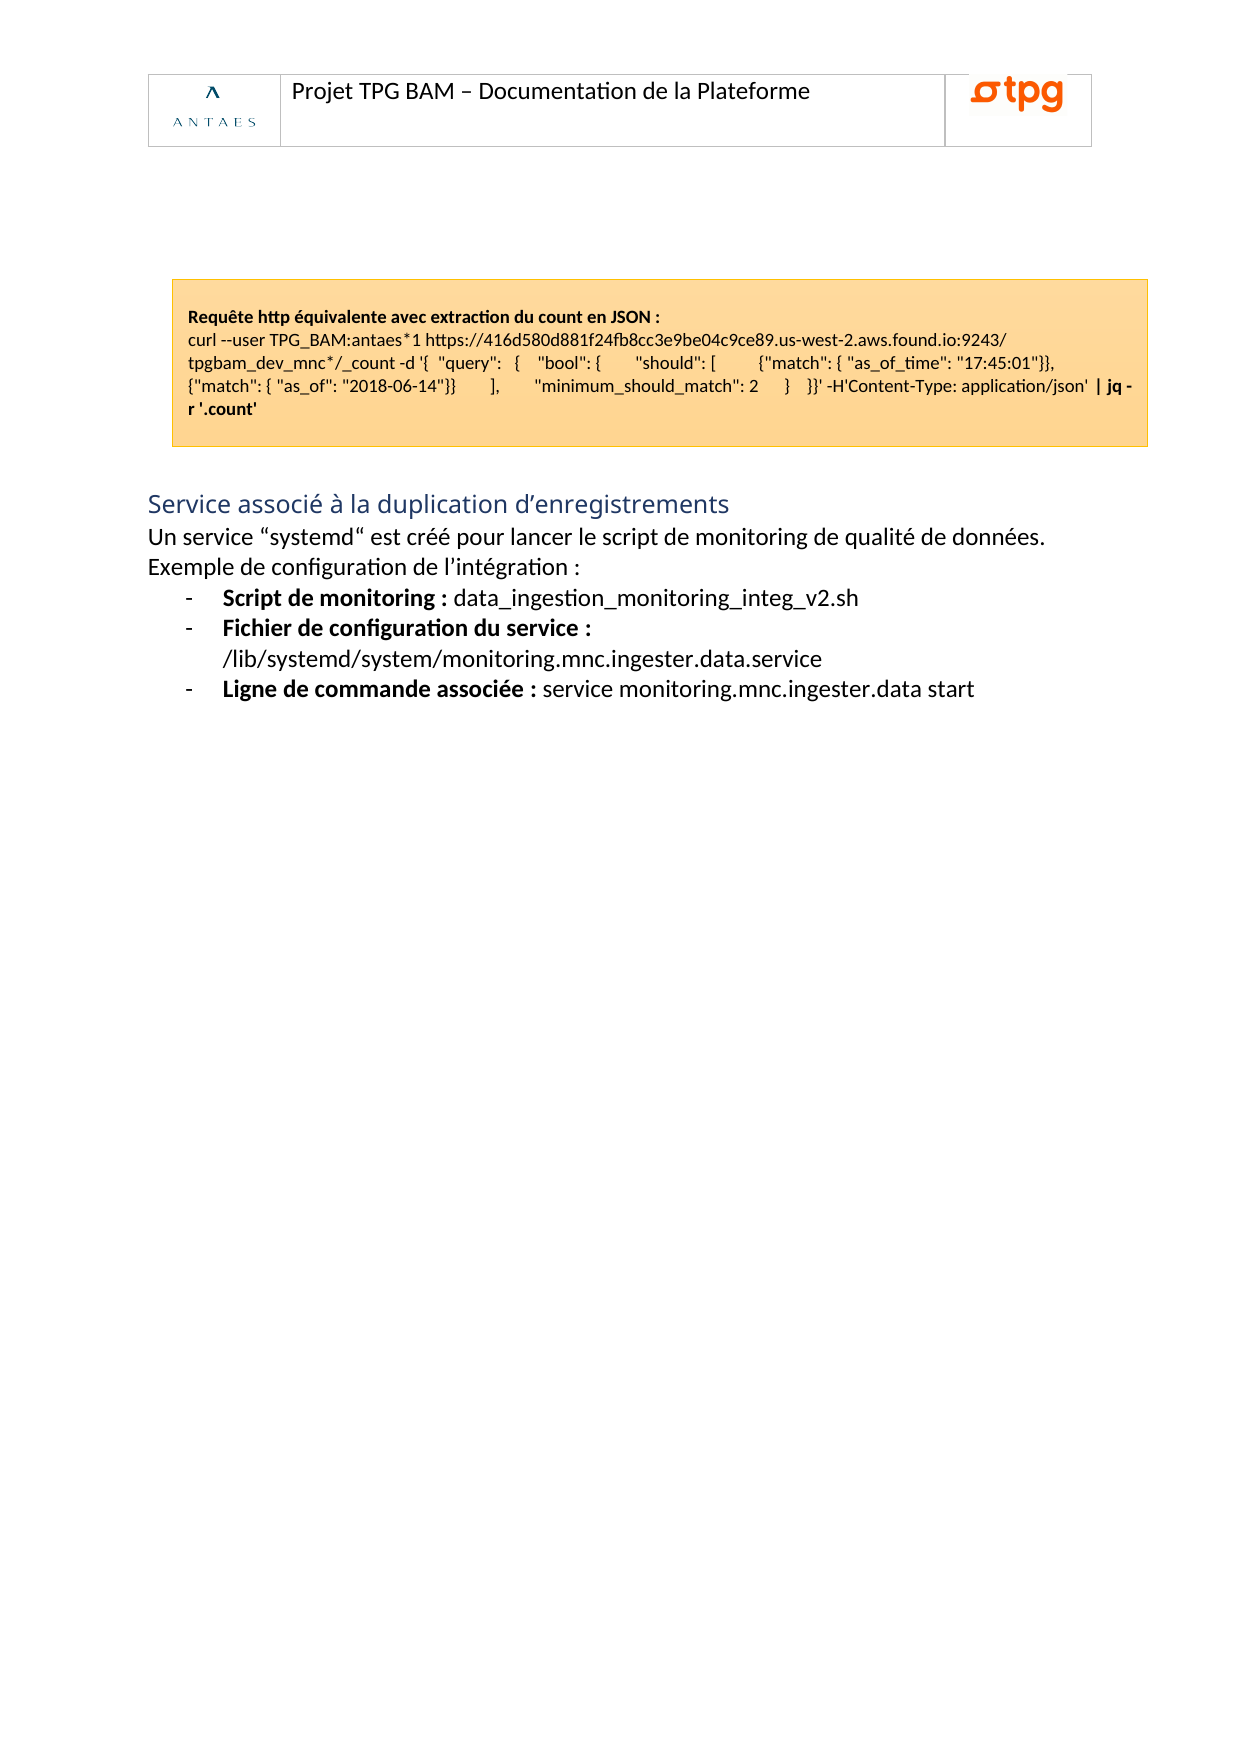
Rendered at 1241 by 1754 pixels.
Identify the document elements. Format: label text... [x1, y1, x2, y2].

text Un service “systemd“ est créé pour lancer le script de monitoring de qualité de données. [148, 521, 1093, 551]
list Script de monitoring : data_ingestion_monitoring_integ_v2.sh [185, 582, 1093, 612]
list Ligne de commande associée : service monitoring.mnc.ingester.data start [185, 673, 1093, 704]
subtitle Service associé à la duplication d’enregistrements [148, 487, 1093, 521]
picture [969, 74, 1068, 116]
list Fichier de configuration du service : /lib/systemd/system/monitoring.mnc.ingester.data.service [185, 612, 1093, 673]
picture [171, 74, 257, 139]
text Exemple de configuration de l’intégration : [148, 551, 1093, 582]
